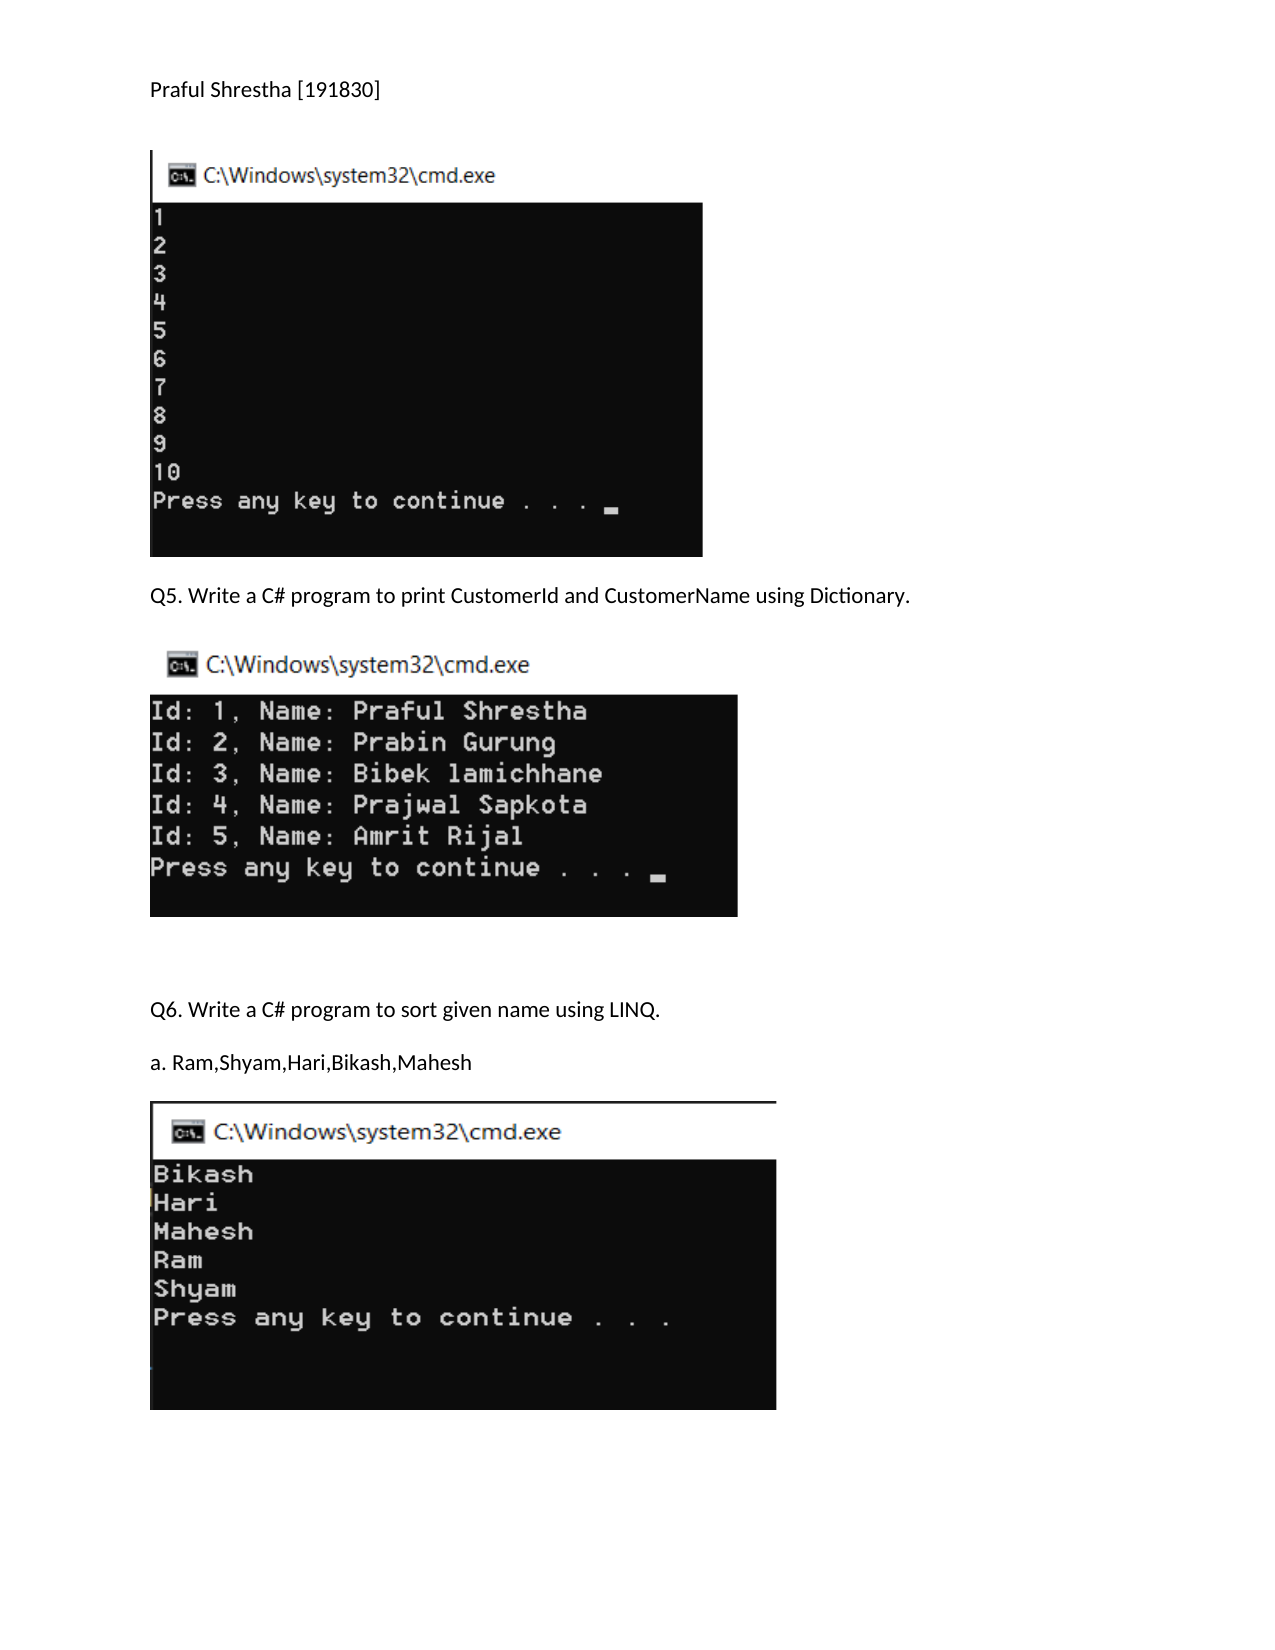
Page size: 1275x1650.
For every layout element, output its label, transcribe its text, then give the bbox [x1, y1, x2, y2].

text Q5. Write a C# program to print CustomerId and CustomerName using Dictionary. [150, 581, 1125, 609]
picture [150, 1101, 777, 1410]
text a. Ram,Shyam,Hari,Bikash,Mahesh [150, 1048, 1125, 1076]
picture [150, 634, 738, 917]
picture [150, 150, 703, 557]
text Q6. Write a C# program to sort given name using LINQ. [150, 995, 1125, 1023]
